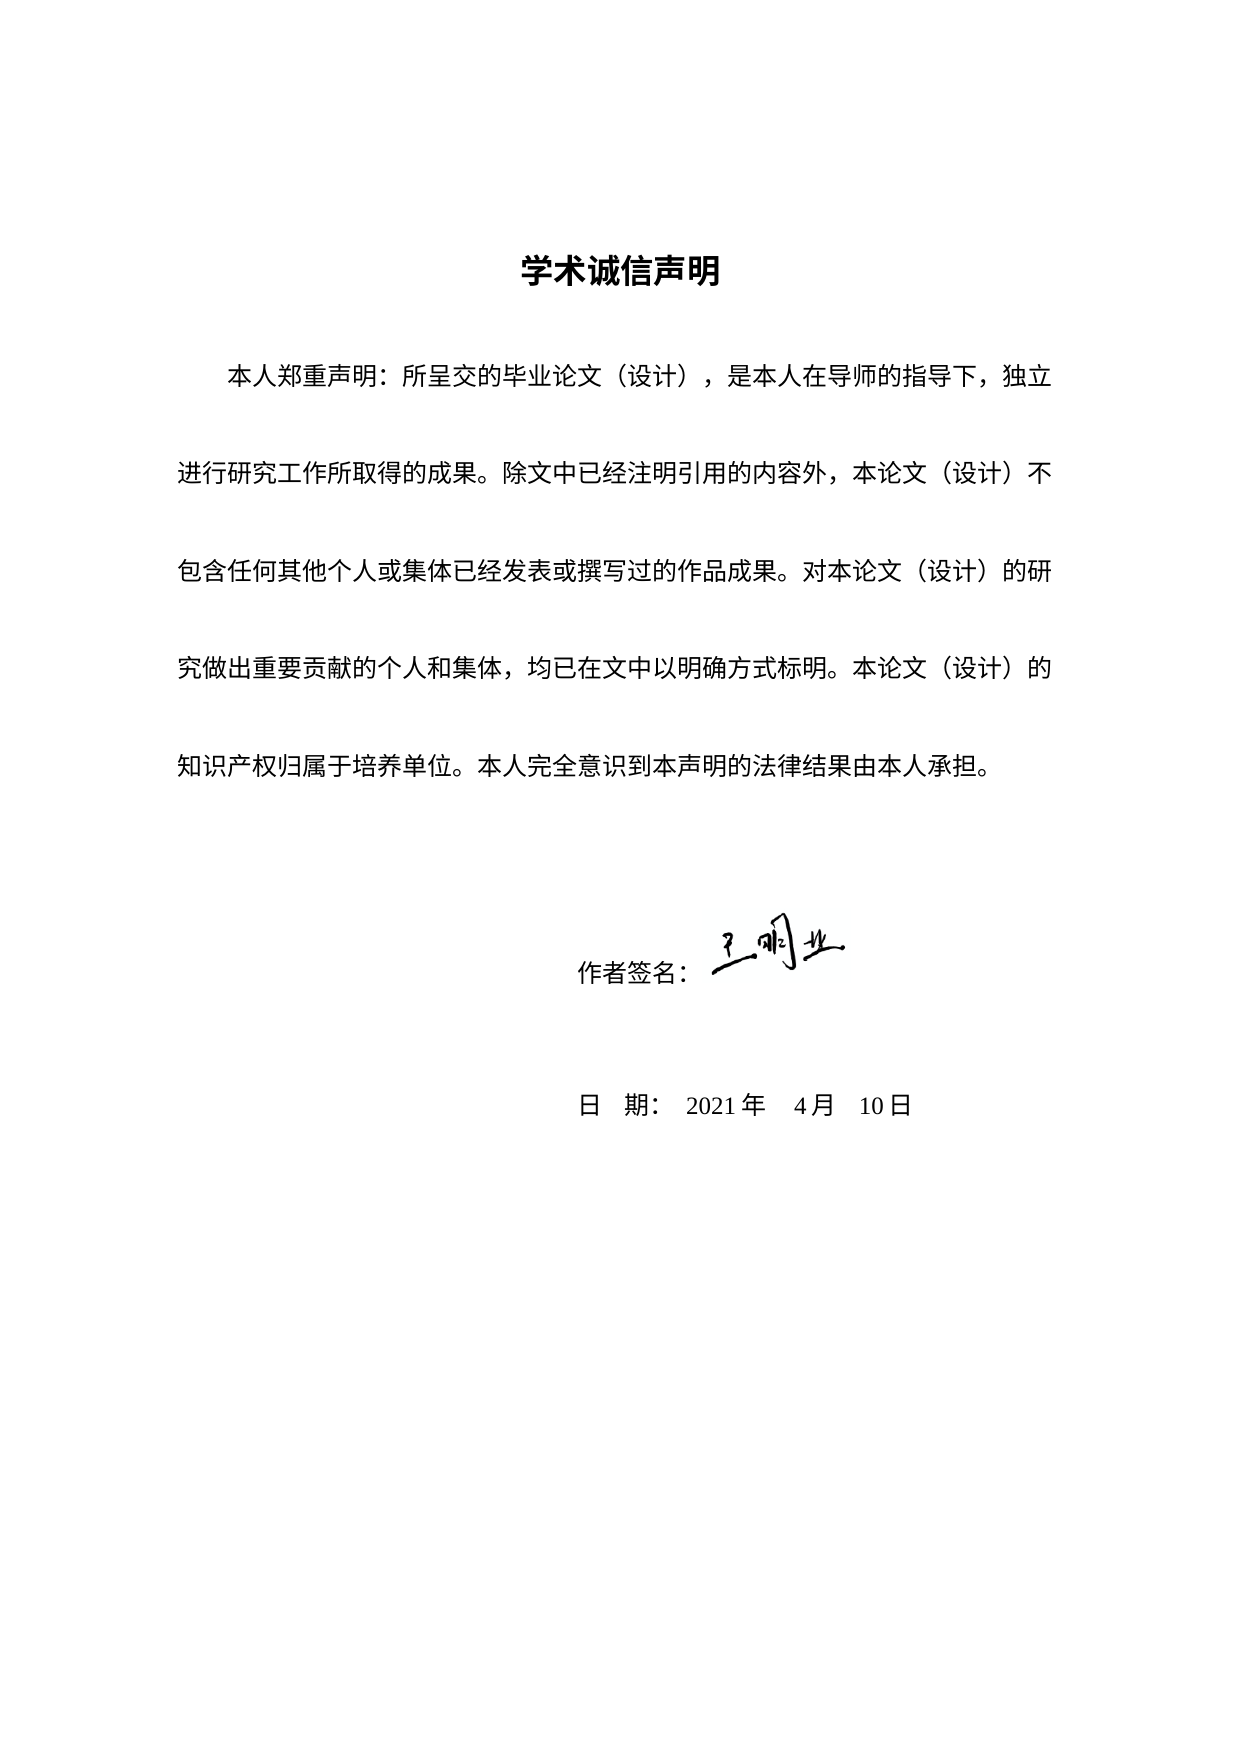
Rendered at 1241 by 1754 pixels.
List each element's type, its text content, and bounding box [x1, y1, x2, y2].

text 学术诚信声明 [177, 237, 1063, 302]
text 日 期： 2021年 4月 10日 [177, 1071, 1063, 1136]
text 本人郑重声明：所呈交的毕业论文（设计），是本人在导师的指导下，独立进行研究工作所取得的成果。除文中已经注明引用的内容外，本论文（设计）不包含任何其他个人或集体已经发表或撰写过的作品成果。对本论文（设计）的研究做出重要贡献的个人和集体，均已在文中以明确方式标明。本论文（设计）的知识产权归属于培养单位。本人完全意识到本声明的法律结果由本人承担。 [177, 342, 1063, 797]
text 作者签名： [177, 909, 1063, 1006]
picture [702, 908, 851, 983]
